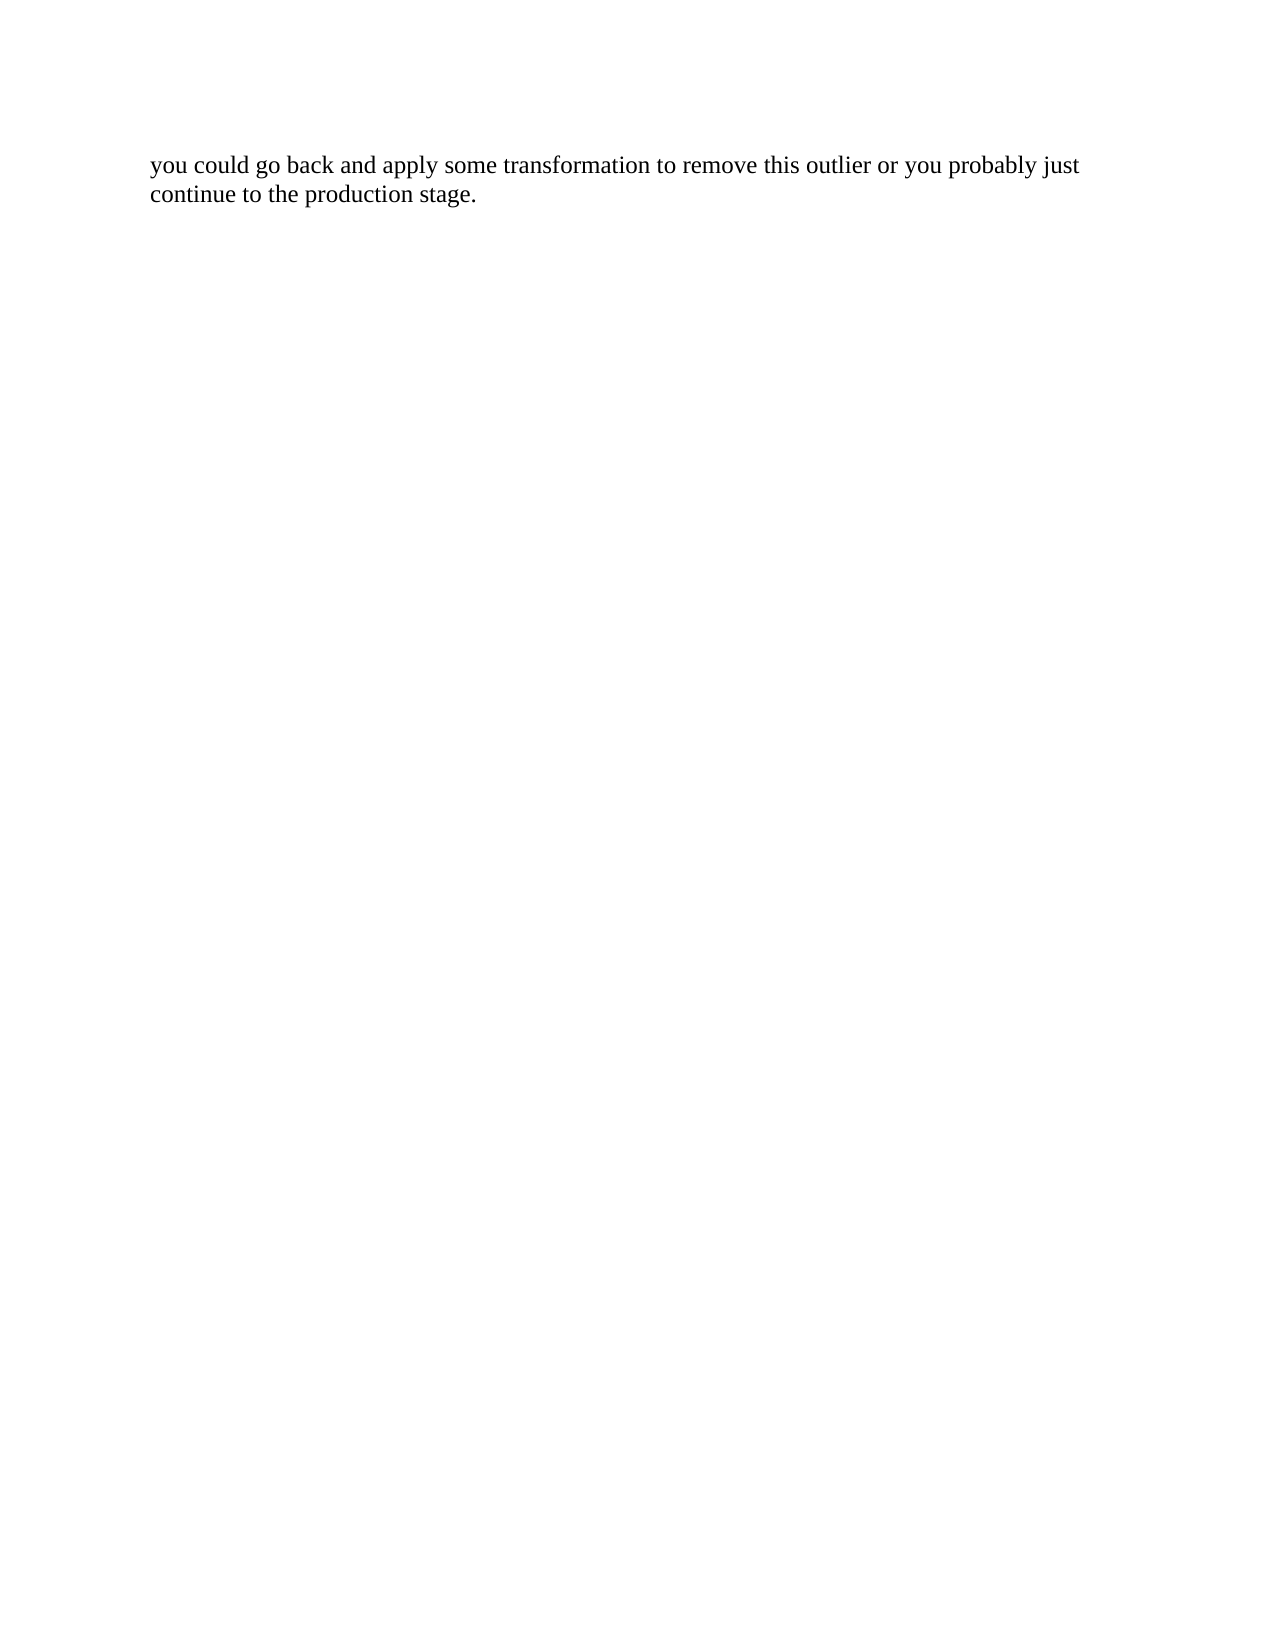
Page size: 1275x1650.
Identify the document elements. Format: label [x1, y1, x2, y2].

text [150, 150, 1125, 207]
